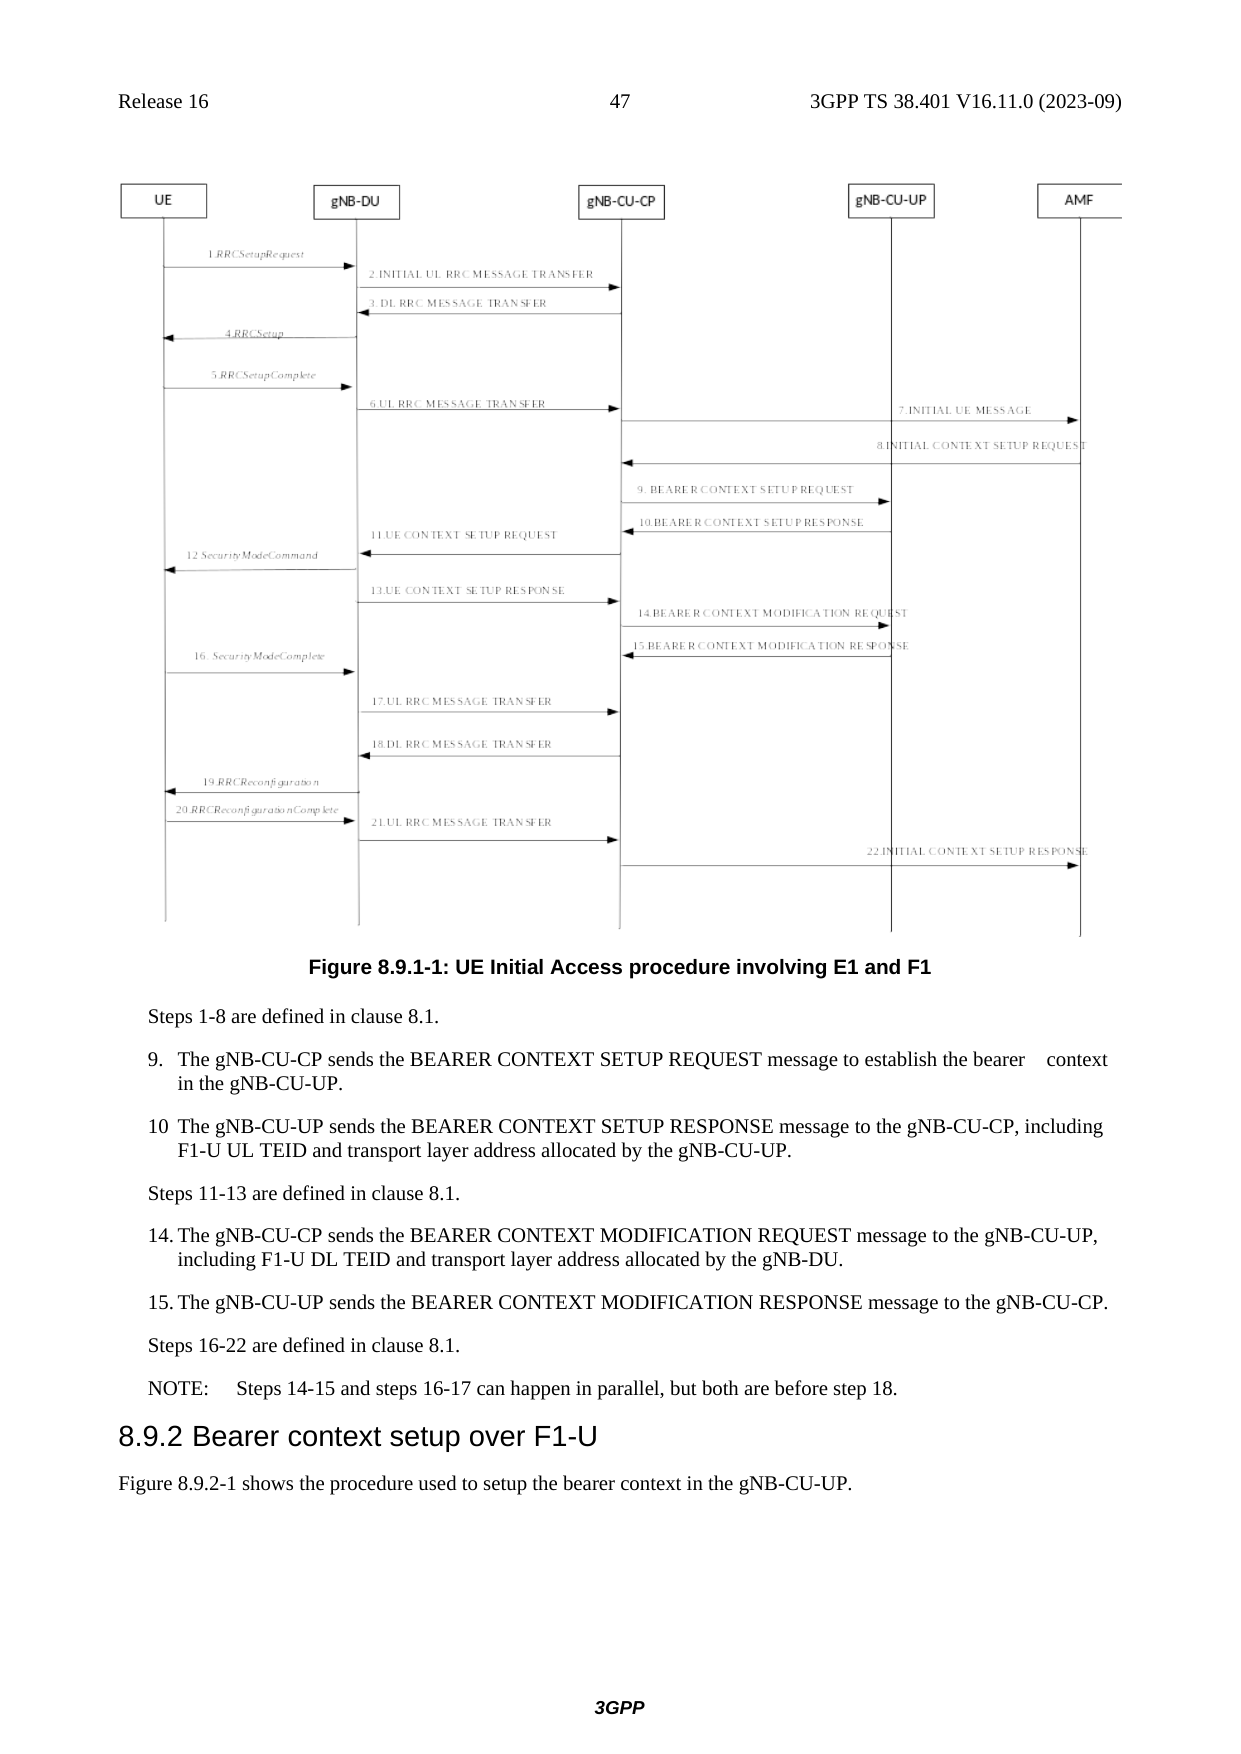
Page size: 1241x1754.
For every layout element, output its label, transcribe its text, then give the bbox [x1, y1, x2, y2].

text Steps 11-13 are defined in clause 8.1. [148, 1181, 1122, 1204]
subtitle 8.9.2 Bearer context setup over F1-U [118, 1419, 1122, 1452]
text Steps 1-8 are defined in clause 8.1. [148, 1004, 1122, 1028]
text Figure 8.9.2-1 shows the procedure used to setup the bearer context in the gNB-CU-UP. [118, 1471, 1122, 1495]
text 10 The gNB-CU-UP sends the BEARER CONTEXT SETUP RESPONSE message to the gNB-CU-CP, including F1-U UL TEID and transport layer address allocated by the gNB-CU-UP. [148, 1114, 1122, 1162]
text 14. The gNB-CU-CP sends the BEARER CONTEXT MODIFICATION REQUEST message to the gNB-CU-UP, including F1-U DL TEID and transport layer address allocated by the gNB-DU. [148, 1223, 1122, 1271]
text Steps 16-22 are defined in clause 8.1. [148, 1333, 1122, 1357]
text Figure 8.9.1-1: UE Initial Access procedure involving E1 and F1 [118, 955, 1122, 979]
text NOTE: Steps 14-15 and steps 16-17 can happen in parallel, but both are before step 18. [148, 1376, 1122, 1400]
text 15. The gNB-CU-UP sends the BEARER CONTEXT MODIFICATION RESPONSE message to the gNB-CU-CP. [148, 1290, 1122, 1314]
text 9. The gNB-CU-CP sends the BEARER CONTEXT SETUP REQUEST message to establish the bearer context in the gNB-CU-UP. [148, 1047, 1122, 1095]
